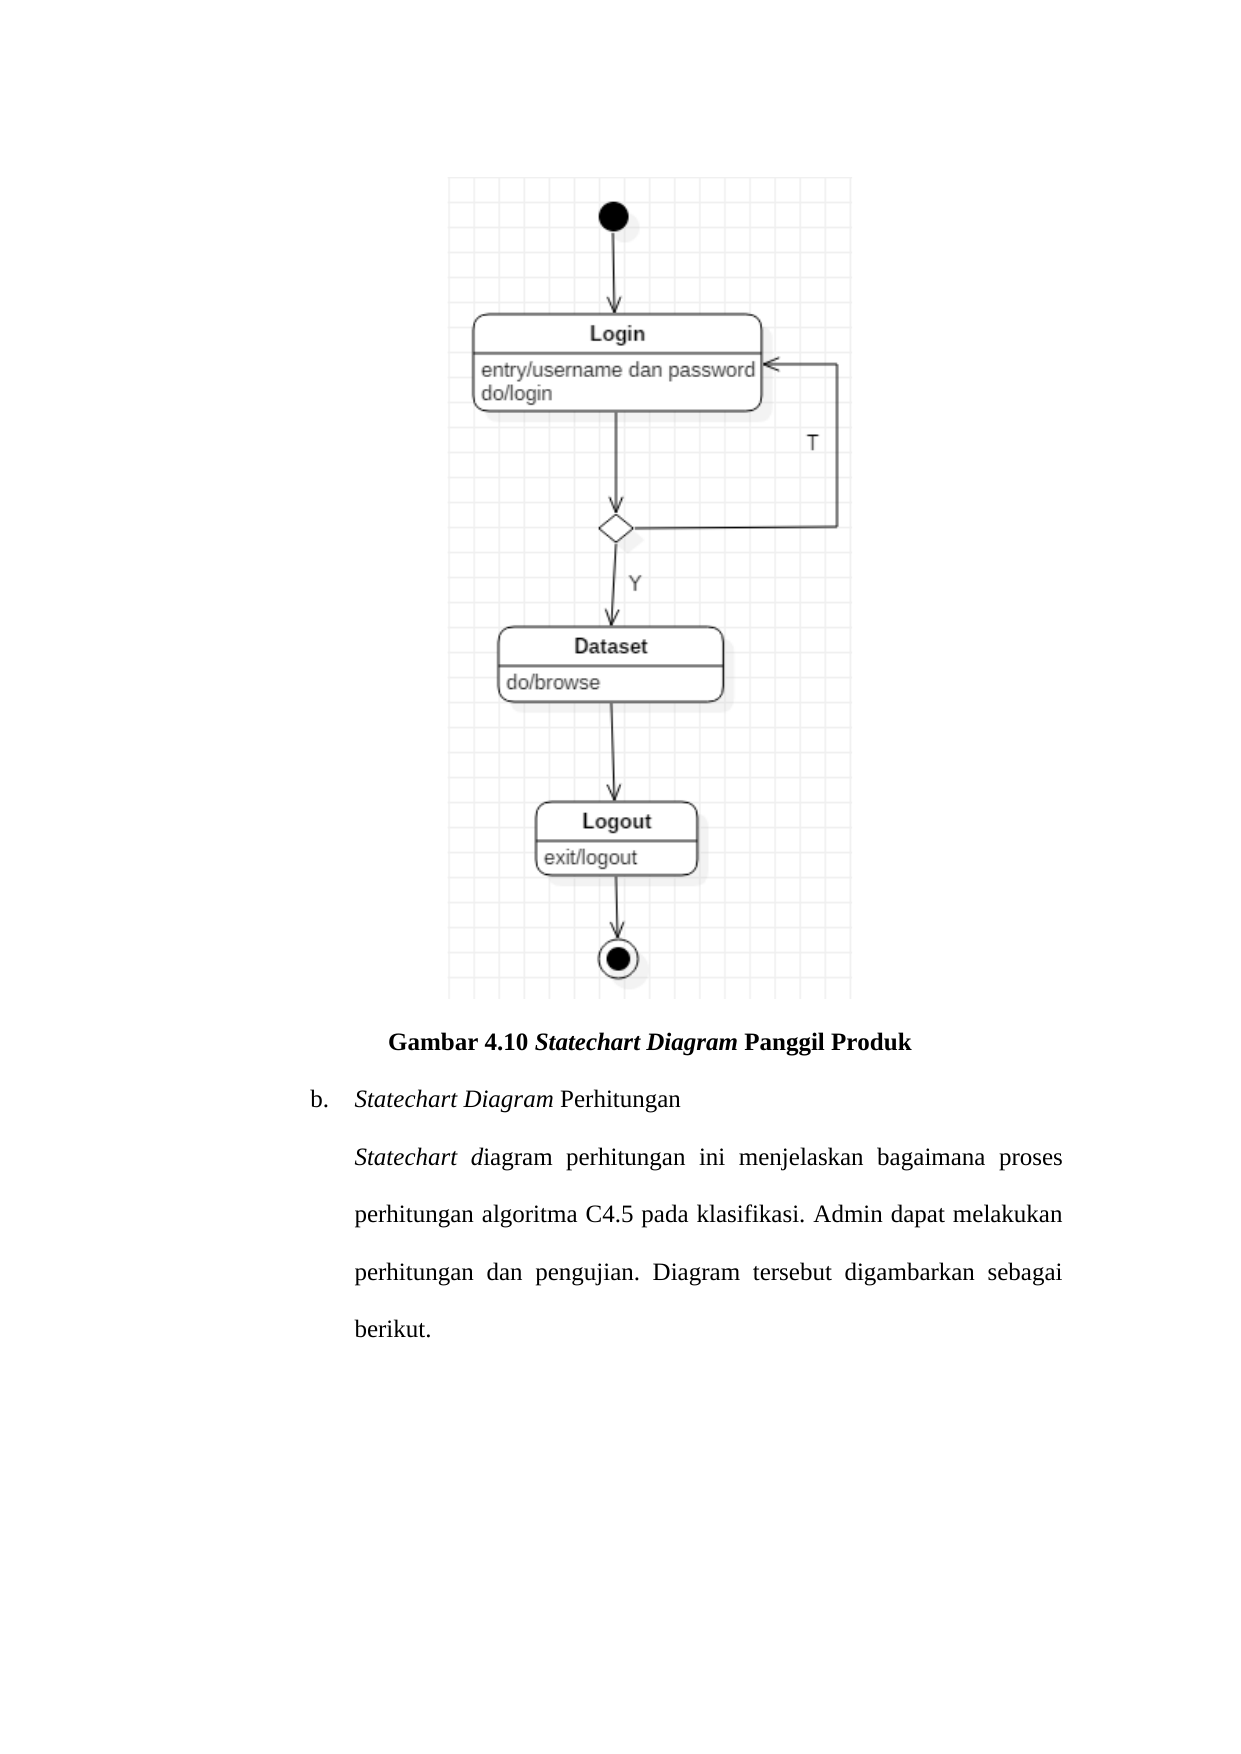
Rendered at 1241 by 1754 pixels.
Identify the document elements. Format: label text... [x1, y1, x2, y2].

list Statechart Diagram Perhitungan [310, 1084, 1063, 1113]
list Statechart diagram perhitungan ini menjelaskan bagaimana proses perhitungan algoritma C4.5 pada klasifikasi. Admin dapat melakukan perhitungan dan pengujian. Diagram tersebut digambarkan sebagai berikut. [354, 1142, 1063, 1343]
list Gambar 4.10 Statechart Diagram Panggil Produk [236, 1027, 1063, 1056]
picture [447, 177, 853, 999]
